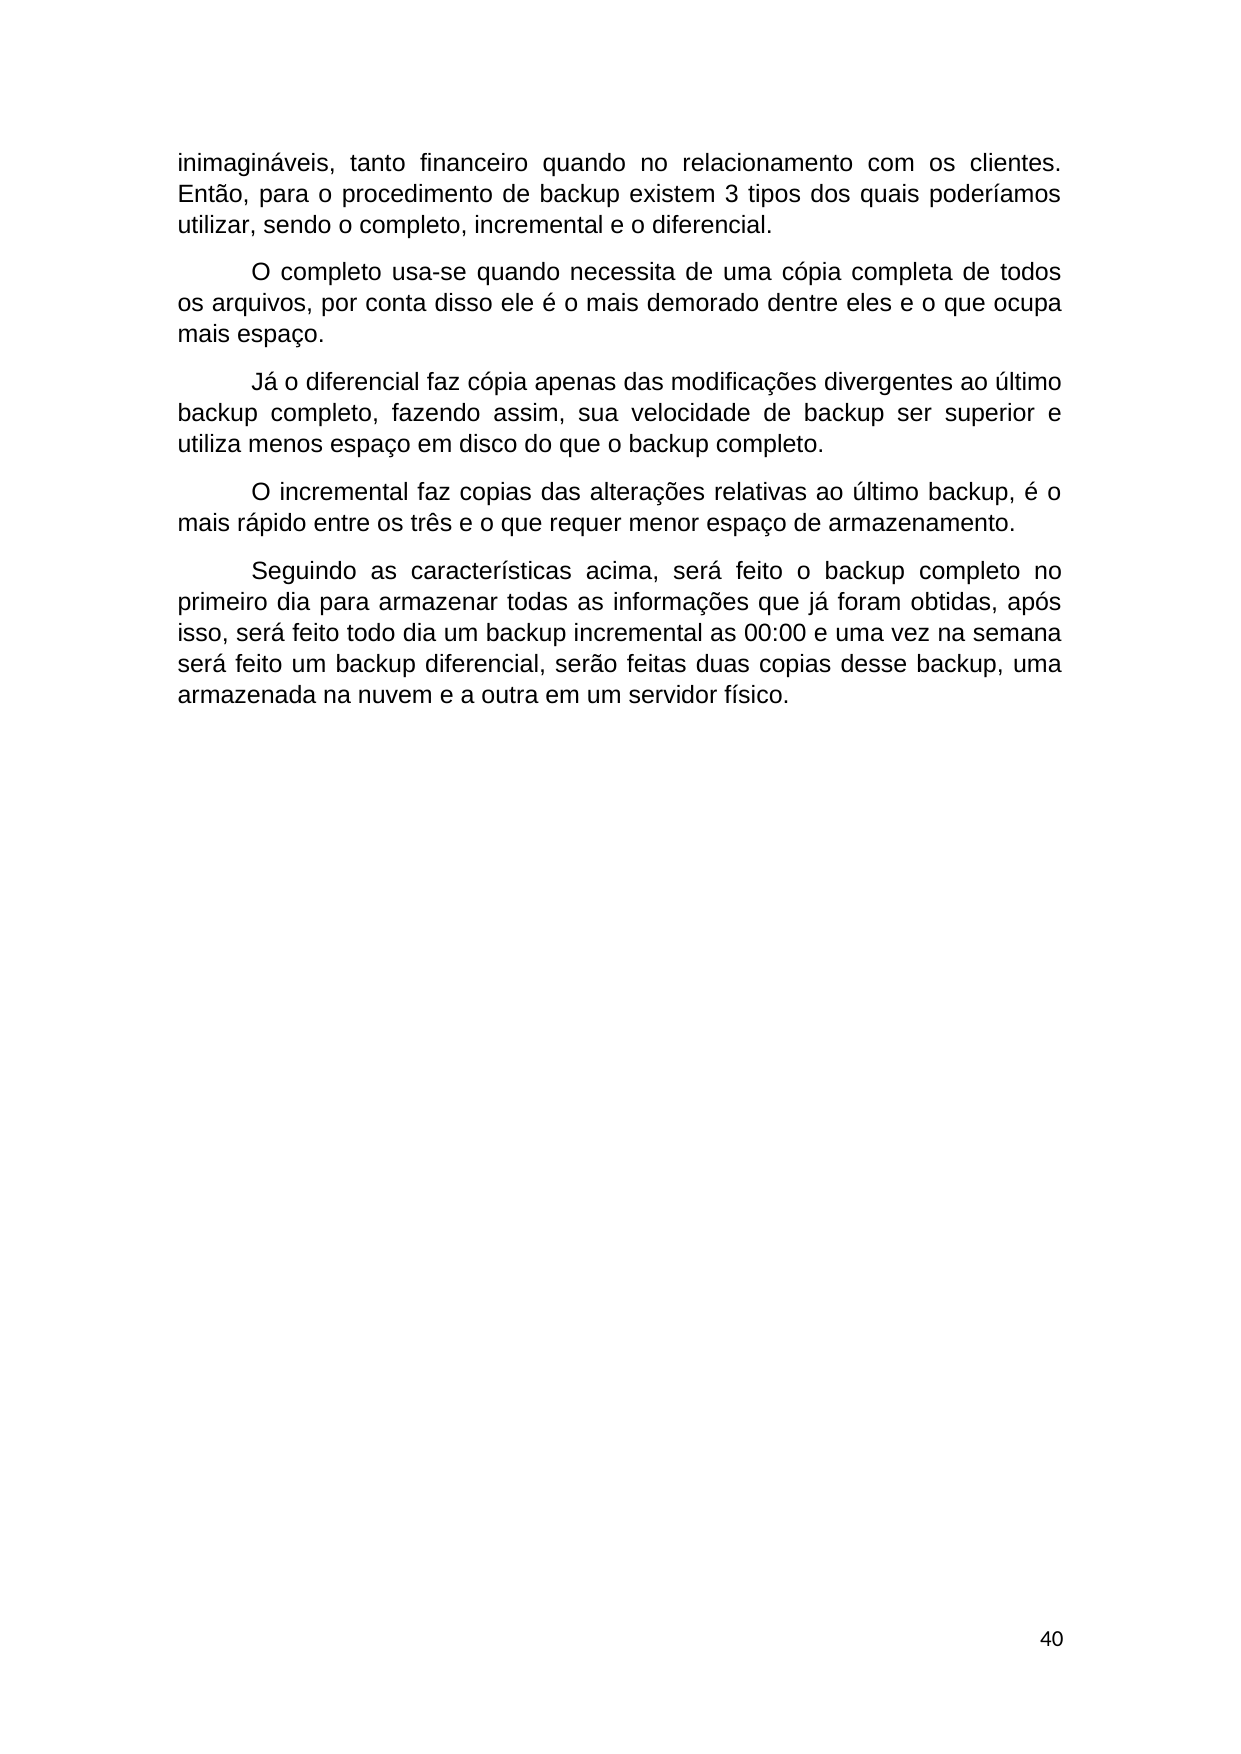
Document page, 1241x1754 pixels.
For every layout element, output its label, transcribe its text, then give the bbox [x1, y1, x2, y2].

text O completo usa-se quando necessita de uma cópia completa de todos os arquivos, por conta disso ele é o mais demorado dentre eles e o que ocupa mais espaço. [177, 257, 1063, 348]
text Já o diferencial faz cópia apenas das modificações divergentes ao último backup completo, fazendo assim, sua velocidade de backup ser superior e utiliza menos espaço em disco do que o backup completo. [177, 367, 1063, 458]
text O incremental faz copias das alterações relativas ao último backup, é o mais rápido entre os três e o que requer menor espaço de armazenamento. [177, 477, 1063, 537]
text Seguindo as características acima, será feito o backup completo no primeiro dia para armazenar todas as informações que já foram obtidas, após isso, será feito todo dia um backup incremental as 00:00 e uma vez na semana será feito um backup diferencial, serão feitas duas copias desse backup, uma armazenada na nuvem e a outra em um servidor físico. [177, 556, 1063, 709]
